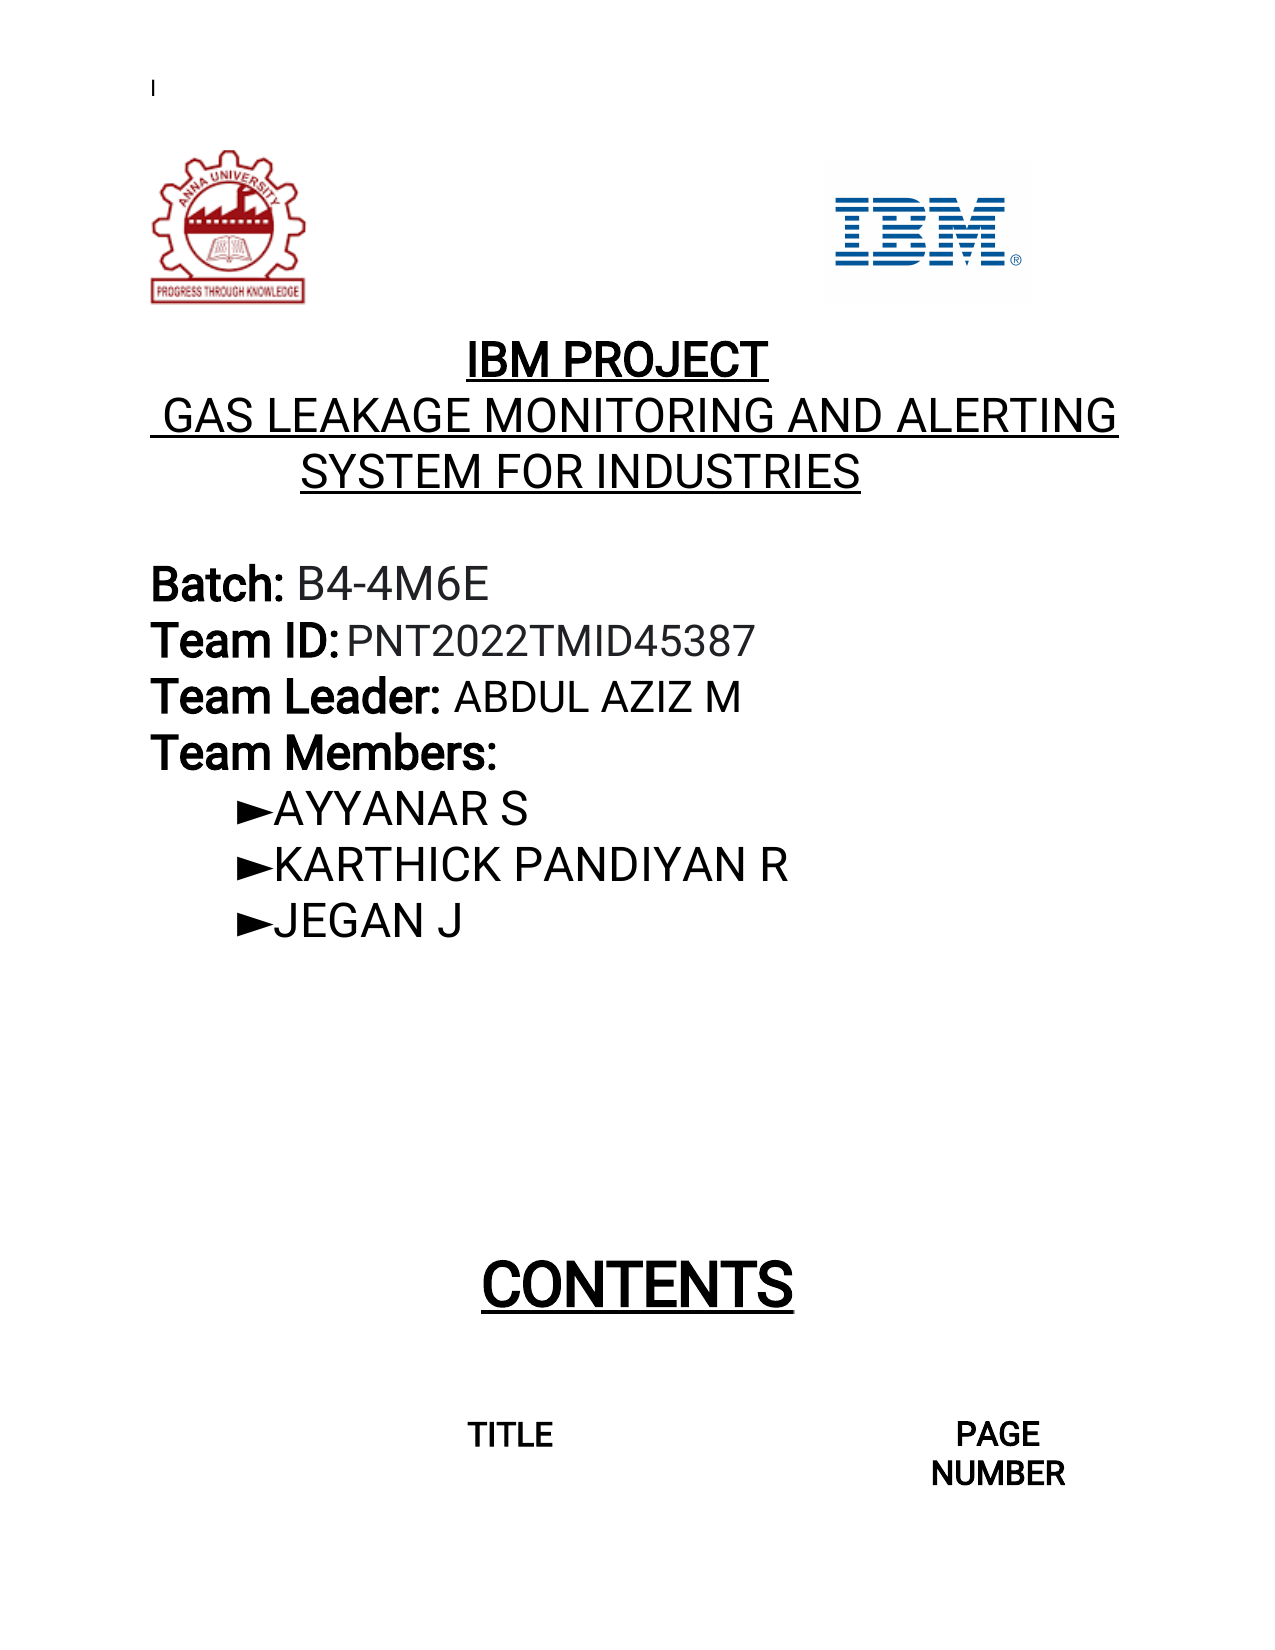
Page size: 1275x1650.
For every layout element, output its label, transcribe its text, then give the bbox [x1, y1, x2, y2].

text ►AYYANAR S [150, 781, 1125, 837]
title CONTENTS [150, 1286, 1125, 1311]
text Team Members: [150, 724, 1125, 781]
text Batch: B4-4M6E [150, 556, 1125, 612]
text ►KARTHICK PANDIYAN R [150, 837, 1125, 893]
text Team ID: PNT2022TMID45387 [150, 612, 1125, 668]
text ►JEGAN J [150, 893, 1125, 949]
table_header PAGE NUMBER [870, 1375, 1125, 1493]
table_header TITLE [150, 1375, 870, 1493]
text IBM PROJECT [150, 332, 1125, 388]
picture [825, 158, 1032, 305]
text Team Leader: ABDUL AZIZ M [150, 668, 1125, 724]
text GAS LEAKAGE MONITORING AND ALERTING [150, 388, 1125, 444]
text SYSTEM FOR INDUSTRIES [150, 444, 1125, 500]
picture [150, 150, 307, 305]
